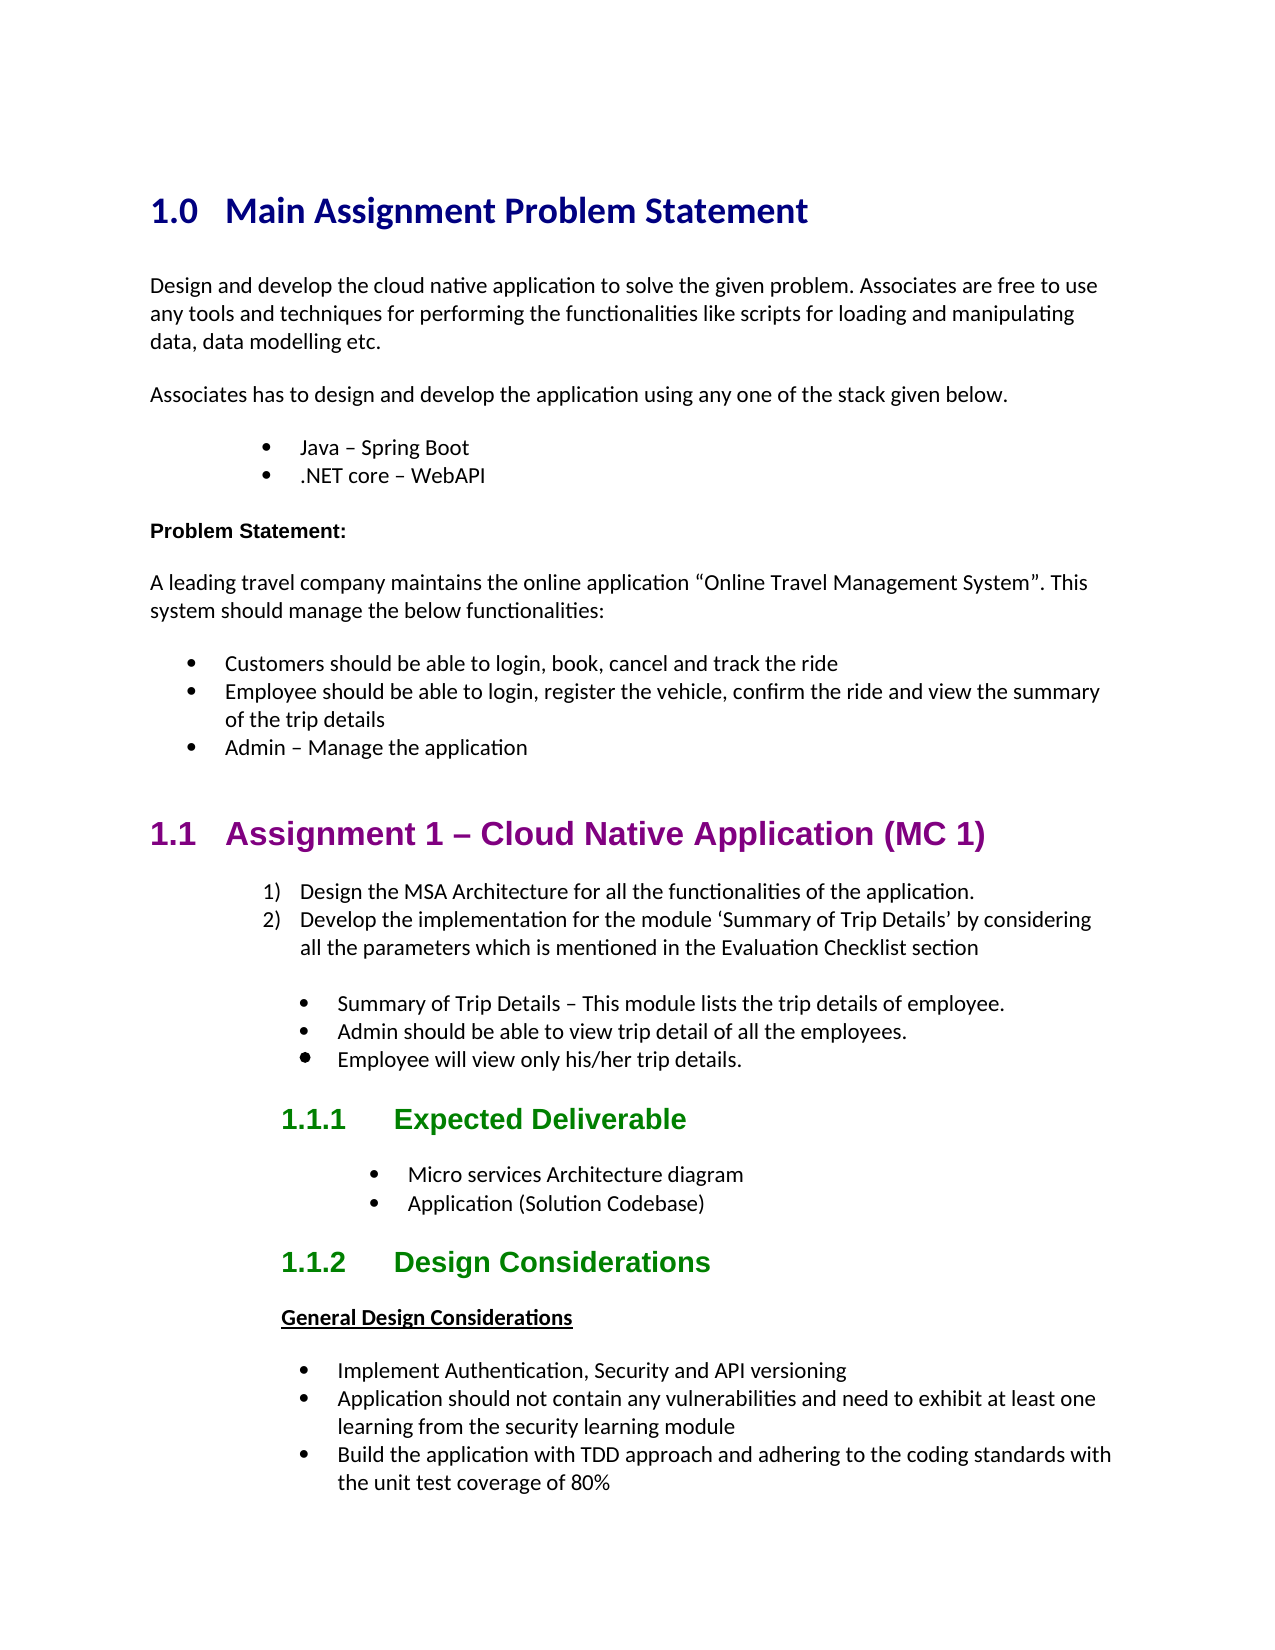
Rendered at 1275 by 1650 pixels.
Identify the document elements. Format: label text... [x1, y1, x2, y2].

text Design and develop the cloud native application to solve the given problem. Associates are free to use any tools and techniques for performing the functionalities like scripts for loading and manipulating data, data modelling etc. [150, 271, 1113, 355]
list Implement Authentication, Security and API versioning [300, 1356, 1113, 1384]
subtitle Assignment 1 – Cloud Native Application (MC 1) [150, 814, 1125, 852]
text General Design Considerations [272, 1303, 1150, 1331]
list Admin should be able to view trip detail of all the employees. [300, 1017, 1150, 1045]
text Problem Statement: [150, 518, 1113, 543]
subtitle Design Considerations [281, 1245, 1113, 1278]
list Summary of Trip Details – This module lists the trip details of employee. [300, 989, 1150, 1017]
list Develop the implementation for the module ‘Summary of Trip Details’ by considering all the parameters which is mentioned in the Evaluation Checklist section [262, 905, 1113, 961]
subtitle Expected Deliverable [281, 1102, 1113, 1136]
list Application should not contain any vulnerabilities and need to exhibit at least one learning from the security learning module [300, 1384, 1113, 1440]
list Build the application with TDD approach and adhering to the coding standards with the unit test coverage of 80% [300, 1440, 1113, 1496]
subtitle Main Assignment Problem Statement [150, 187, 1113, 233]
list Employee will view only his/her trip details. [300, 1045, 1150, 1074]
list Employee should be able to login, register the vehicle, confirm the ride and view the summary of the trip details [187, 677, 1113, 733]
list Customers should be able to login, book, cancel and track the ride [187, 649, 1113, 677]
list Micro services Architecture diagram [370, 1161, 1125, 1189]
list Admin – Manage the application [187, 733, 1113, 761]
list Application (Solution Codebase) [370, 1189, 1125, 1217]
list Design the MSA Architecture for all the functionalities of the application. [262, 877, 1113, 905]
list Java – Spring Boot [262, 433, 1125, 461]
text A leading travel company maintains the online application “Online Travel Management System”. This system should manage the below functionalities: [150, 568, 1113, 624]
list .NET core – WebAPI [262, 461, 1125, 489]
text Associates has to design and develop the application using any one of the stack given below. [150, 380, 1113, 408]
